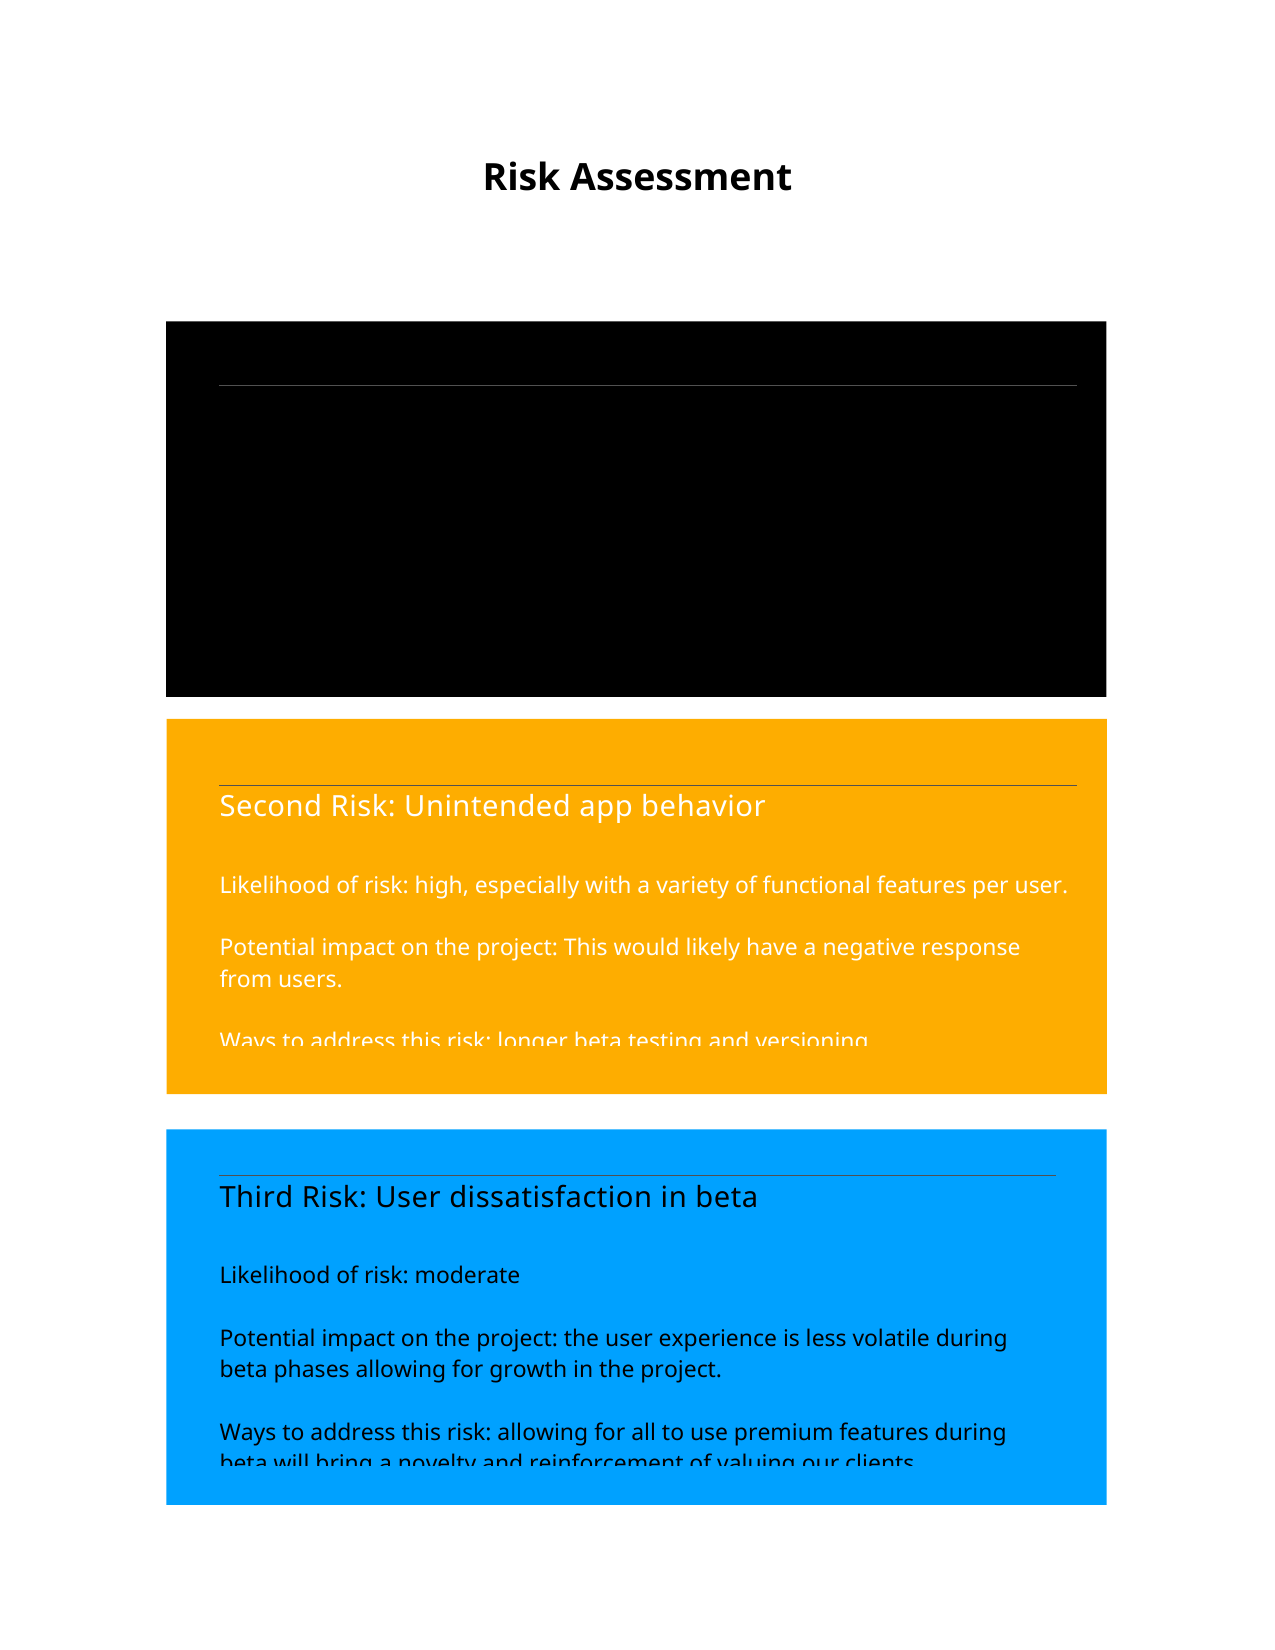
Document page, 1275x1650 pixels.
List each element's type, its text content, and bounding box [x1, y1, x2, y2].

subtitle Risk Assessment [150, 150, 1125, 201]
